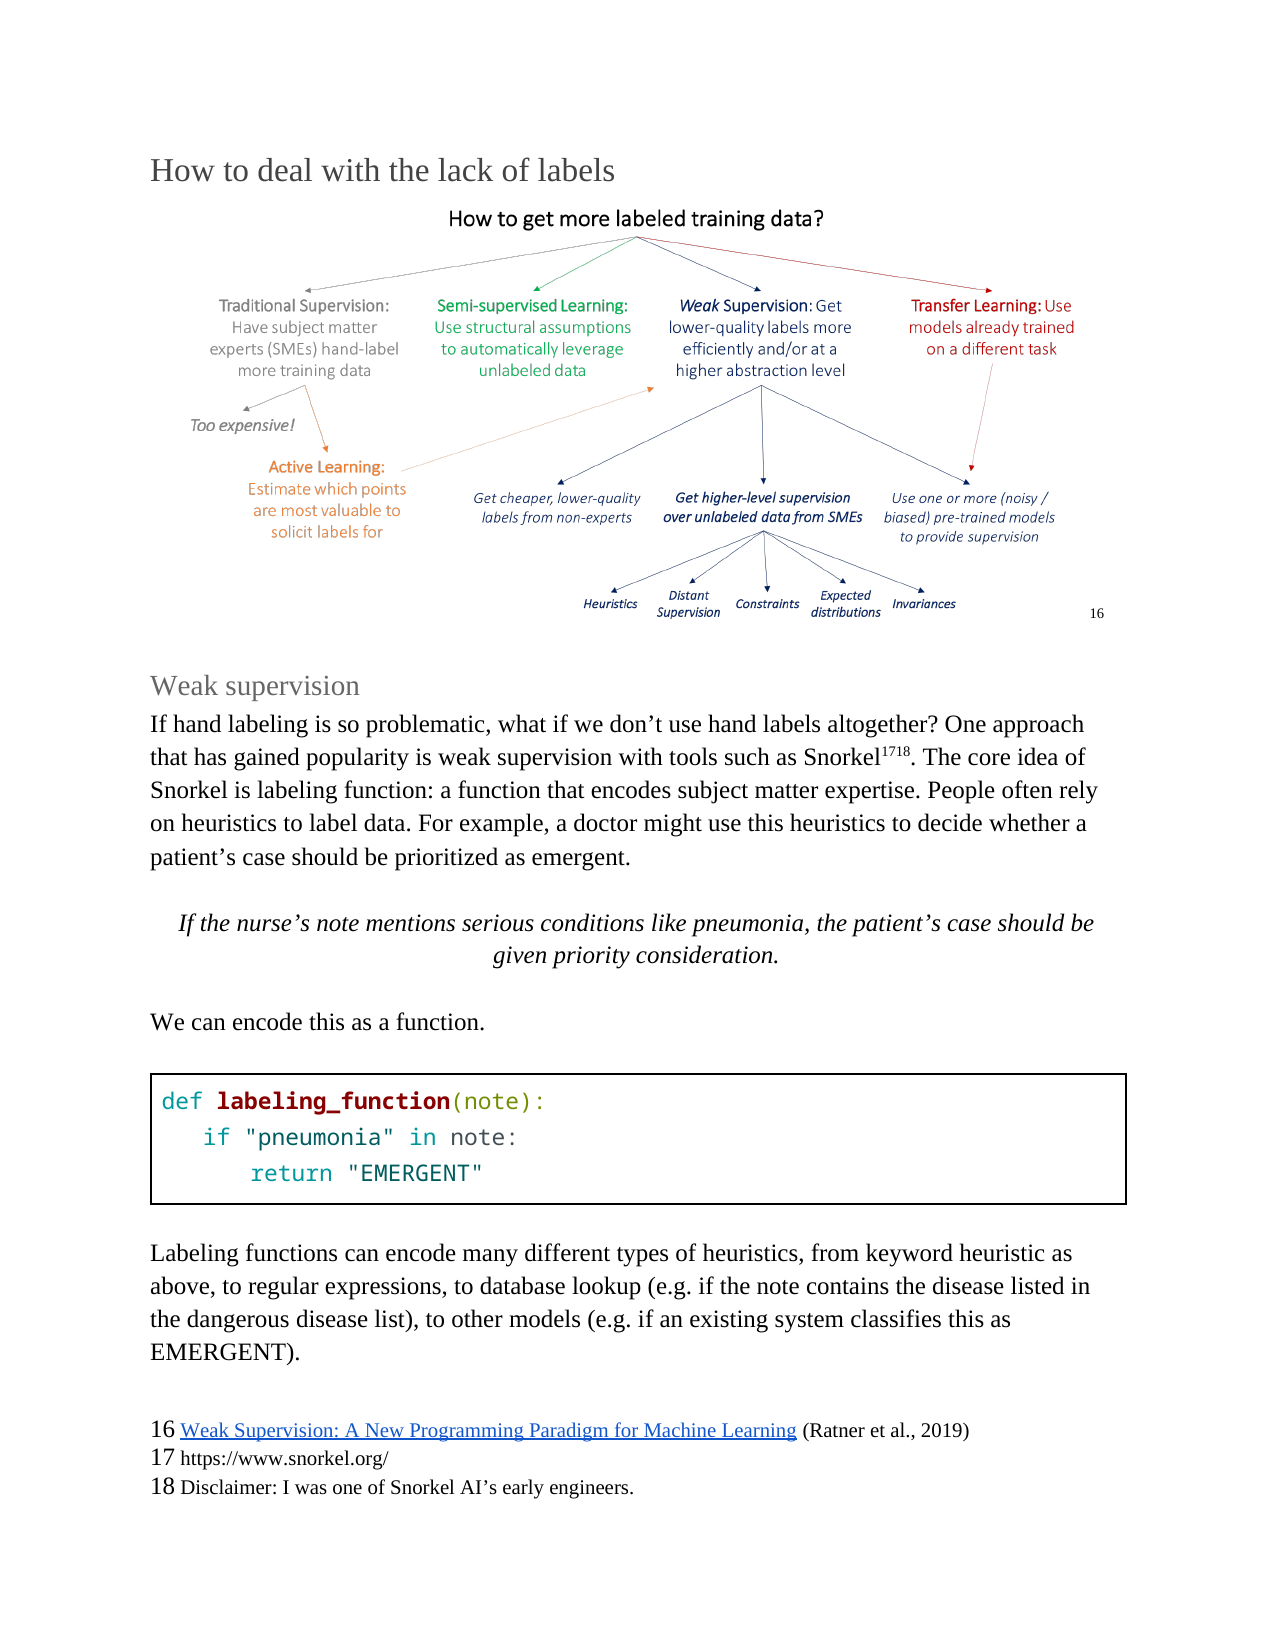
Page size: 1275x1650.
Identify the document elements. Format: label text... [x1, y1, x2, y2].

subtitle How to deal with the lack of labels [150, 150, 1125, 188]
picture [171, 196, 1090, 629]
text If the nurse’s note mentions serious conditions like pneumonia, the patient’s case should be given priority consideration. [150, 908, 1125, 969]
subtitle Weak supervision [150, 668, 1125, 701]
text We can encode this as a function. [150, 1007, 1125, 1035]
text If hand labeling is so problematic, what if we don’t use hand labels altogether? One approach that has gained popularity is weak supervision with tools such as Snorkel. The core idea of Snorkel is labeling function: a function that encodes subject matter expertise. People often rely on heuristics to label data. For example, a doctor might use this heuristics to decide whether a patient’s case should be prioritized as emergent. [150, 709, 1125, 870]
text Labeling functions can encode many different types of heuristics, from keyword heuristic as above, to regular expressions, to database lookup (e.g. if the note contains the disease listed in the dangerous disease list), to other models (e.g. if an existing system classifies this as EMERGENT). [150, 1238, 1125, 1366]
table_header def labeling_function(note): if "pneumonia" in note: return "EMERGENT" [152, 1075, 1125, 1203]
